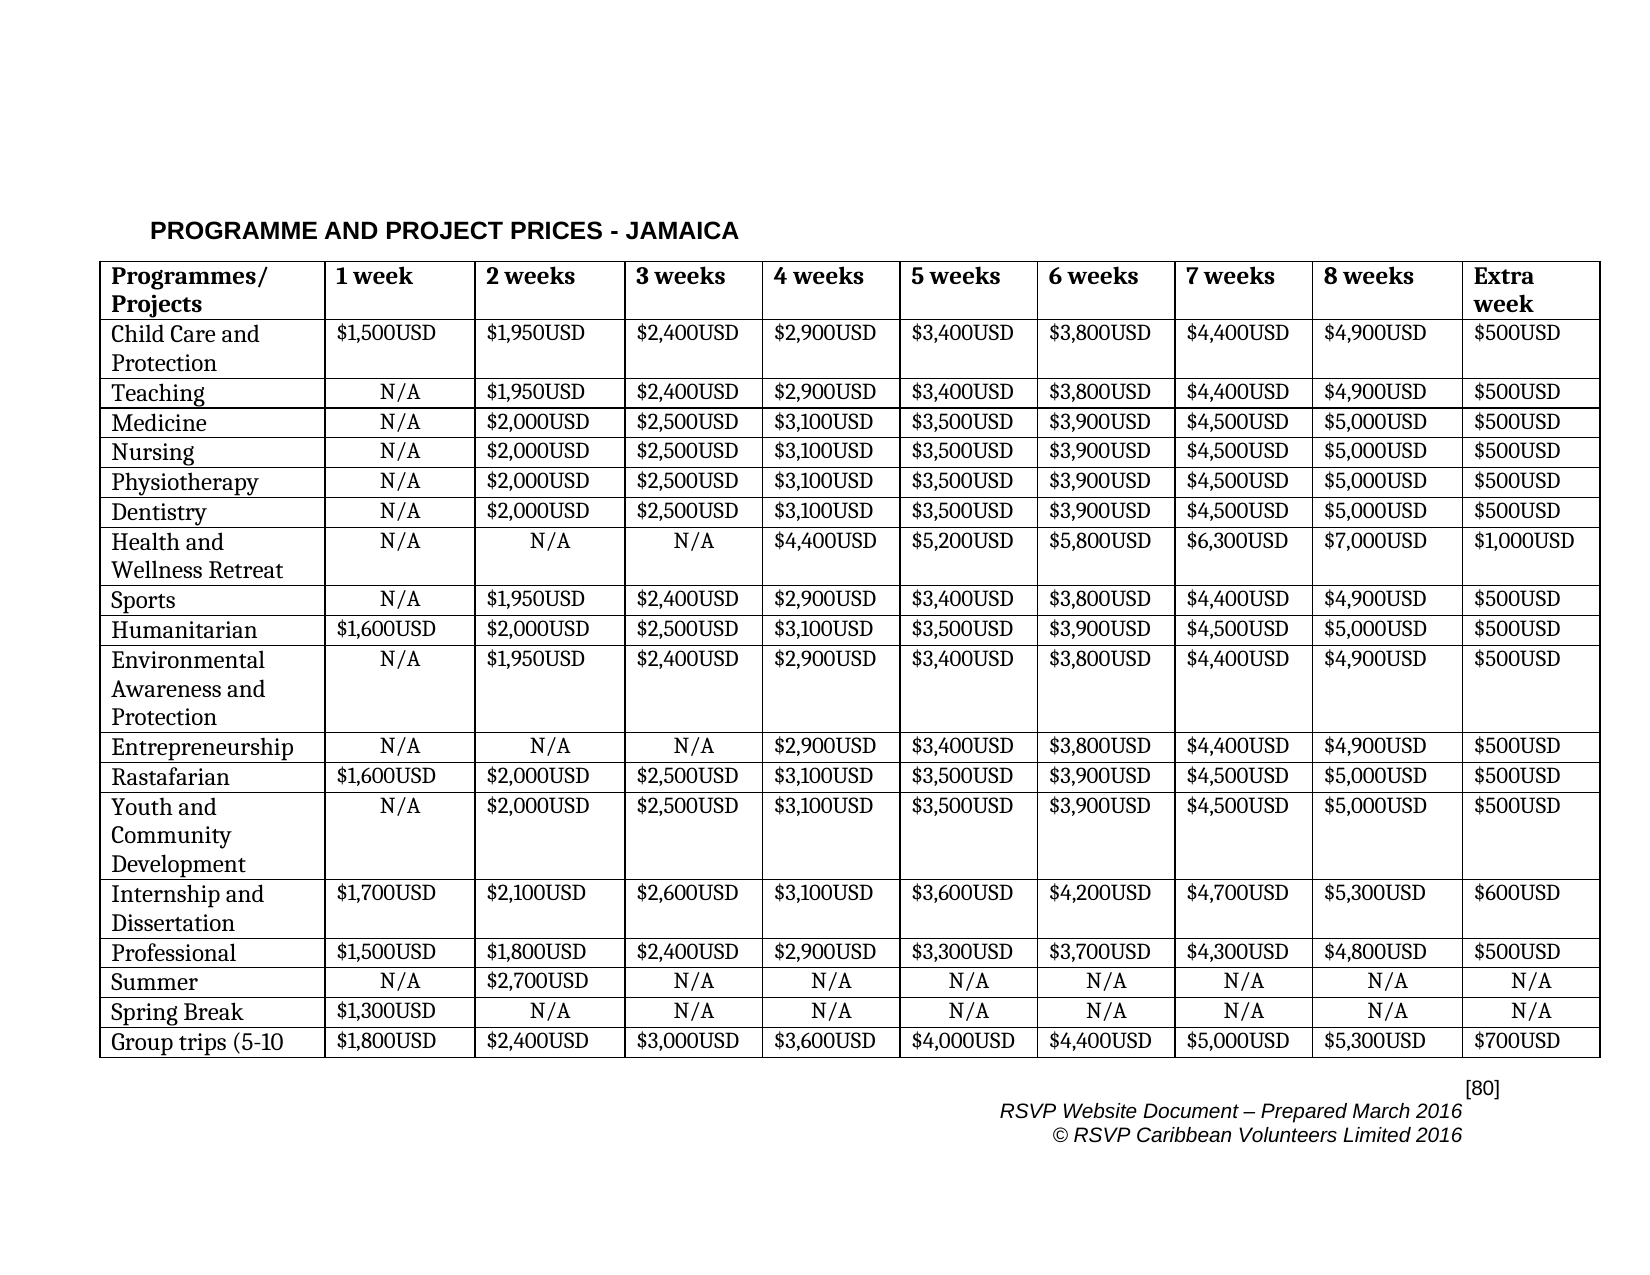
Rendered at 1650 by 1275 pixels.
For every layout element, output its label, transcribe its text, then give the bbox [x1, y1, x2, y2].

table_cell $5,000USD [1313, 498, 1462, 527]
table_cell N/A [1176, 968, 1312, 997]
table_header Extra week [1463, 262, 1599, 319]
table_cell $500USD [1463, 409, 1599, 437]
table_cell N/A [901, 968, 1037, 997]
table_cell Rastafarian [101, 763, 324, 792]
table_cell $1,000USD [1463, 528, 1599, 585]
table_header 2 weeks [476, 262, 624, 319]
table_cell Nursing [101, 438, 324, 467]
table_cell $3,900USD [1038, 409, 1174, 437]
table_cell N/A [476, 998, 624, 1027]
table_cell $500USD [1463, 939, 1599, 967]
table_cell Summer [101, 968, 324, 997]
table_header 4 weeks [763, 262, 899, 319]
table_cell $6,300USD [1176, 528, 1312, 585]
table_cell $2,900USD [763, 320, 899, 378]
table_cell $4,400USD [1176, 646, 1312, 732]
table_cell Professional [101, 939, 324, 967]
table_cell N/A [626, 733, 762, 762]
table_cell $4,400USD [763, 528, 899, 585]
table_cell $3,100USD [763, 763, 899, 792]
table_cell $4,400USD [1038, 1028, 1174, 1057]
table_cell $5,200USD [901, 528, 1037, 585]
table_cell Dentistry [101, 498, 324, 527]
table_cell N/A [326, 528, 474, 585]
table_cell $500USD [1463, 379, 1599, 407]
table_cell $700USD [1463, 1028, 1599, 1057]
table_cell $3,100USD [763, 880, 899, 937]
table_cell $3,900USD [1038, 616, 1174, 645]
table_cell $3,400USD [901, 320, 1037, 378]
table_cell Teaching [101, 379, 324, 407]
table_cell $2,500USD [626, 438, 762, 467]
table_cell $2,500USD [626, 498, 762, 527]
table_cell $2,000USD [476, 468, 624, 497]
table_header 3 weeks [626, 262, 762, 319]
table_cell $3,400USD [901, 733, 1037, 762]
table_cell $3,300USD [901, 939, 1037, 967]
table_cell $500USD [1463, 586, 1599, 615]
table_cell Child Care and Protection [101, 320, 324, 378]
table_cell $3,100USD [763, 793, 899, 879]
table_cell $2,900USD [763, 733, 899, 762]
table_cell N/A [626, 528, 762, 585]
table_cell $2,600USD [626, 880, 762, 937]
table_cell $2,400USD [626, 646, 762, 732]
table_cell $4,400USD [1176, 586, 1312, 615]
table_cell N/A [326, 498, 474, 527]
table_cell Medicine [101, 409, 324, 437]
table_cell N/A [626, 968, 762, 997]
table_cell Health and Wellness Retreat [101, 528, 324, 585]
table_cell $2,900USD [763, 939, 899, 967]
table_cell N/A [1463, 998, 1599, 1027]
table_cell Internship and Dissertation [101, 880, 324, 937]
table_cell N/A [626, 998, 762, 1027]
table_cell $3,800USD [1038, 379, 1174, 407]
table_cell $3,100USD [763, 409, 899, 437]
table_cell $5,300USD [1313, 880, 1462, 937]
table_cell $3,800USD [1038, 320, 1174, 378]
table_cell $500USD [1463, 646, 1599, 732]
table_cell $2,900USD [763, 646, 899, 732]
table_cell $2,700USD [476, 968, 624, 997]
table_cell $3,600USD [763, 1028, 899, 1057]
table_cell $500USD [1463, 763, 1599, 792]
table_cell Sports [101, 586, 324, 615]
table_cell $4,500USD [1176, 409, 1312, 437]
table_cell N/A [1038, 968, 1174, 997]
table_cell $3,500USD [901, 409, 1037, 437]
table_cell N/A [476, 733, 624, 762]
table_cell N/A [326, 379, 474, 407]
table_cell $1,950USD [476, 646, 624, 732]
table_cell $3,400USD [901, 586, 1037, 615]
table_cell $1,950USD [476, 586, 624, 615]
table_cell $3,100USD [763, 616, 899, 645]
table_header 5 weeks [901, 262, 1037, 319]
table_cell $500USD [1463, 468, 1599, 497]
table_cell $2,900USD [763, 586, 899, 615]
table_cell N/A [1463, 968, 1599, 997]
table_cell N/A [326, 733, 474, 762]
table_cell $4,500USD [1176, 763, 1312, 792]
table_cell $4,900USD [1313, 320, 1462, 378]
table_cell $4,500USD [1176, 438, 1312, 467]
table_cell $2,900USD [763, 379, 899, 407]
table_cell $1,500USD [326, 939, 474, 967]
table_cell N/A [326, 793, 474, 879]
table_cell N/A [763, 968, 899, 997]
table_cell $4,900USD [1313, 733, 1462, 762]
table_cell Physiotherapy [101, 468, 324, 497]
table_cell N/A [326, 646, 474, 732]
table_cell $5,000USD [1313, 468, 1462, 497]
table_cell $5,000USD [1176, 1028, 1312, 1057]
table_header 6 weeks [1038, 262, 1174, 319]
table_header 1 week [326, 262, 474, 319]
table_cell $3,900USD [1038, 438, 1174, 467]
table_cell $3,000USD [626, 1028, 762, 1057]
table_cell $5,000USD [1313, 793, 1462, 879]
table_cell Humanitarian [101, 616, 324, 645]
table_cell N/A [326, 468, 474, 497]
table_cell $2,000USD [476, 438, 624, 467]
table_cell $2,000USD [476, 763, 624, 792]
table_cell $3,100USD [763, 468, 899, 497]
table_cell $500USD [1463, 498, 1599, 527]
table_cell N/A [1176, 998, 1312, 1027]
table_cell N/A [326, 438, 474, 467]
table_cell $500USD [1463, 616, 1599, 645]
table_cell $4,500USD [1176, 498, 1312, 527]
table_cell $4,400USD [1176, 379, 1312, 407]
table_cell $5,800USD [1038, 528, 1174, 585]
table_cell $7,000USD [1313, 528, 1462, 585]
table_cell $2,500USD [626, 793, 762, 879]
table_cell $4,900USD [1313, 586, 1462, 615]
table_cell $1,500USD [326, 320, 474, 378]
table_cell $4,400USD [1176, 320, 1312, 378]
table_cell $3,500USD [901, 616, 1037, 645]
table_cell $5,000USD [1313, 438, 1462, 467]
table_cell $3,800USD [1038, 733, 1174, 762]
table_cell $2,500USD [626, 409, 762, 437]
table_cell $4,500USD [1176, 468, 1312, 497]
table_cell $2,400USD [626, 586, 762, 615]
table_cell $4,000USD [901, 1028, 1037, 1057]
table_cell $1,700USD [326, 880, 474, 937]
table_cell $2,400USD [626, 320, 762, 378]
table_header Programmes/ Projects [101, 262, 324, 319]
table_cell $2,000USD [476, 793, 624, 879]
table_cell N/A [901, 998, 1037, 1027]
table_cell $3,500USD [901, 793, 1037, 879]
table_header 7 weeks [1176, 262, 1312, 319]
table_cell $3,900USD [1038, 763, 1174, 792]
table_cell $4,500USD [1176, 616, 1312, 645]
table_cell $4,500USD [1176, 793, 1312, 879]
table_cell $500USD [1463, 733, 1599, 762]
table_cell N/A [1038, 998, 1174, 1027]
table_cell $2,400USD [626, 379, 762, 407]
table_cell N/A [1313, 998, 1462, 1027]
table_cell $1,600USD [326, 616, 474, 645]
table_cell $500USD [1463, 438, 1599, 467]
table_cell $1,800USD [476, 939, 624, 967]
table_cell N/A [326, 586, 474, 615]
list PROGRAMME AND PROJECT PRICES - JAMAICA [150, 216, 1500, 245]
table_cell Group trips (5-10 persons) [101, 1028, 324, 1057]
table_cell $3,500USD [901, 498, 1037, 527]
table_cell $3,500USD [901, 468, 1037, 497]
table_cell $3,400USD [901, 646, 1037, 732]
table_cell $1,800USD [326, 1028, 474, 1057]
table_cell $5,000USD [1313, 409, 1462, 437]
table_cell $3,100USD [763, 498, 899, 527]
table_cell $1,600USD [326, 763, 474, 792]
table_cell $3,100USD [763, 438, 899, 467]
table_cell $600USD [1463, 880, 1599, 937]
table_cell $2,100USD [476, 880, 624, 937]
table_header 8 weeks [1313, 262, 1462, 319]
table_cell Entrepreneurship [101, 733, 324, 762]
table_cell $3,400USD [901, 379, 1037, 407]
table_cell $2,000USD [476, 498, 624, 527]
table_cell $3,900USD [1038, 793, 1174, 879]
table_cell $3,800USD [1038, 586, 1174, 615]
table_cell Environmental Awareness and Protection [101, 646, 324, 732]
table_cell $500USD [1463, 793, 1599, 879]
table_cell $2,400USD [626, 939, 762, 967]
table_cell $500USD [1463, 320, 1599, 378]
table_cell $2,000USD [476, 616, 624, 645]
table_cell $4,900USD [1313, 379, 1462, 407]
table_cell $1,950USD [476, 379, 624, 407]
table_cell $2,400USD [476, 1028, 624, 1057]
table_cell $3,900USD [1038, 468, 1174, 497]
table_cell $4,400USD [1176, 733, 1312, 762]
table_cell N/A [1313, 968, 1462, 997]
table_cell $5,300USD [1313, 1028, 1462, 1057]
table_cell $5,000USD [1313, 763, 1462, 792]
table_cell Youth and Community Development [101, 793, 324, 879]
table_cell $4,900USD [1313, 646, 1462, 732]
table_cell $2,500USD [626, 468, 762, 497]
table_cell $3,500USD [901, 438, 1037, 467]
table_cell $3,700USD [1038, 939, 1174, 967]
table_cell $3,800USD [1038, 646, 1174, 732]
table_cell $3,500USD [901, 763, 1037, 792]
table_cell $1,300USD [326, 998, 474, 1027]
table_cell $3,600USD [901, 880, 1037, 937]
table_cell $4,800USD [1313, 939, 1462, 967]
table_cell N/A [763, 998, 899, 1027]
table_cell $2,500USD [626, 763, 762, 792]
table_cell N/A [326, 409, 474, 437]
table_cell $4,200USD [1038, 880, 1174, 937]
table_cell $3,900USD [1038, 498, 1174, 527]
table_cell $4,300USD [1176, 939, 1312, 967]
table_cell $2,500USD [626, 616, 762, 645]
table_cell $2,000USD [476, 409, 624, 437]
table_cell N/A [326, 968, 474, 997]
table_cell $5,000USD [1313, 616, 1462, 645]
table_cell Spring Break [101, 998, 324, 1027]
table_cell N/A [476, 528, 624, 585]
table_cell $4,700USD [1176, 880, 1312, 937]
table_cell $1,950USD [476, 320, 624, 378]
